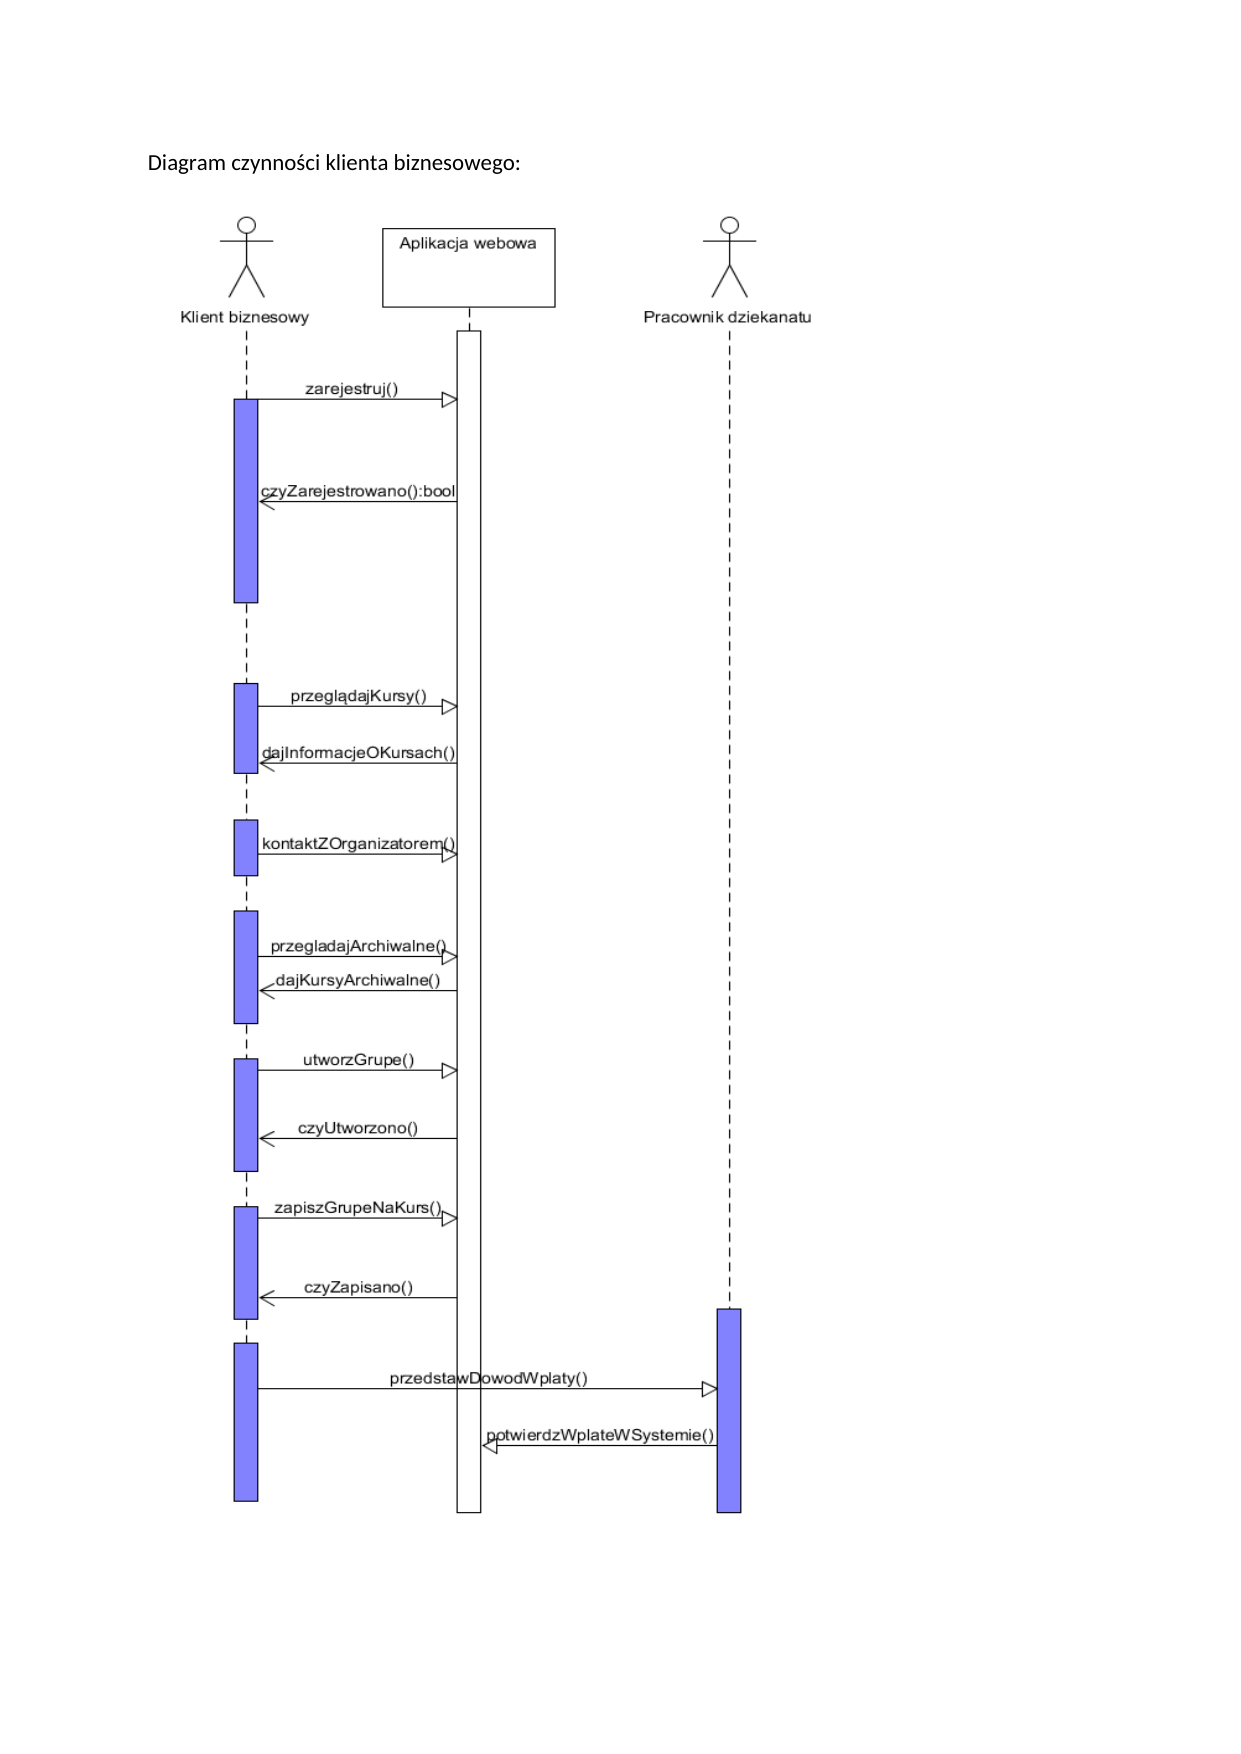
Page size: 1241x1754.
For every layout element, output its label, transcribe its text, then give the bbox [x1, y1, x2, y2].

picture [147, 194, 853, 1536]
text Diagram czynności klienta biznesowego: [148, 148, 1093, 176]
